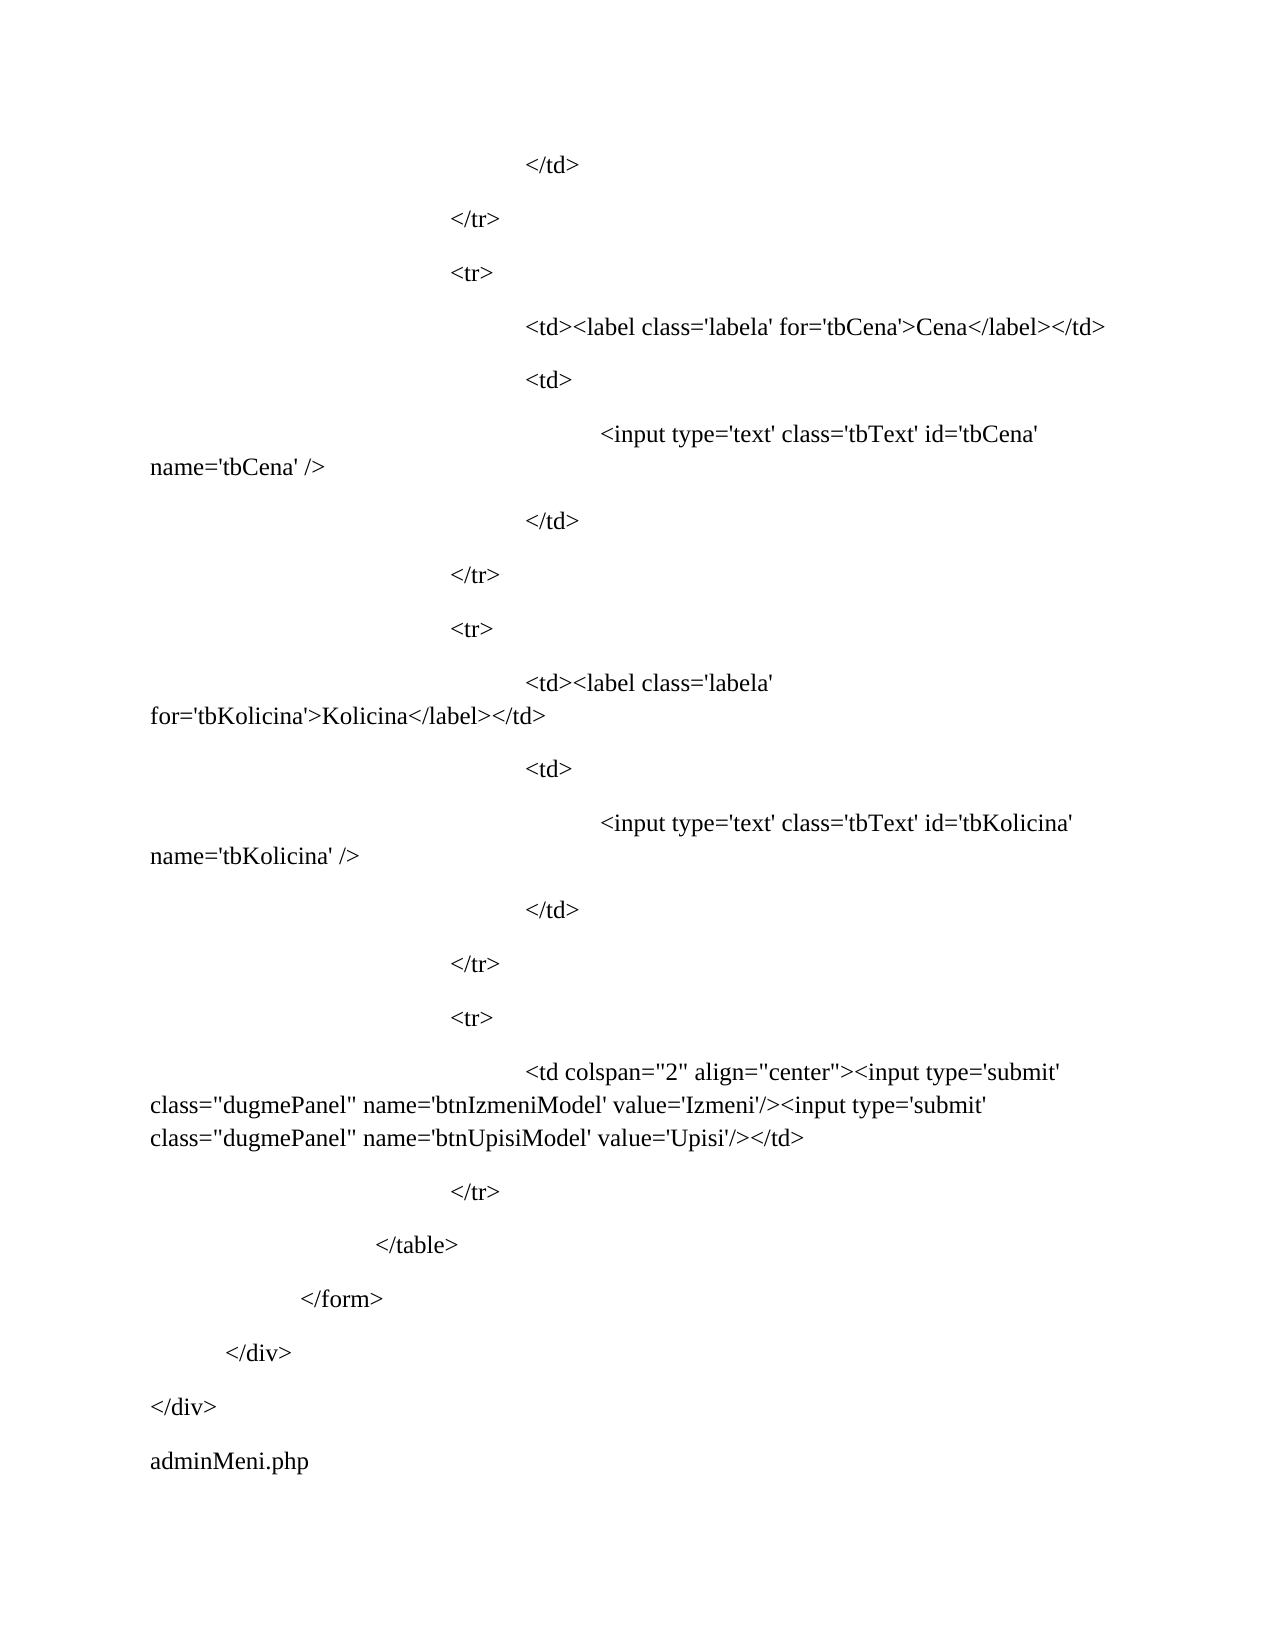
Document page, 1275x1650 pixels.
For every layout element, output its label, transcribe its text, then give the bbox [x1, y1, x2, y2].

text <td> [150, 365, 1125, 394]
text <td><label class='labela' for='tbKolicina'>Kolicina</label></td> [150, 668, 1125, 729]
text <td><label class='labela' for='tbCena'>Cena</label></td> [150, 312, 1125, 340]
text </table> [150, 1231, 1125, 1259]
text <input type='text' class='tbText' id='tbCena' name='tbCena' /> [150, 419, 1125, 481]
text <td> [150, 754, 1125, 783]
text </td> [150, 150, 1125, 179]
text </div> [150, 1338, 1125, 1367]
text <tr> [150, 258, 1125, 286]
text </tr> [150, 949, 1125, 978]
text </tr> [150, 560, 1125, 589]
text <td colspan="2" align="center"><input type='submit' class="dugmePanel" name='btnIzmeniModel' value='Izmeni'/><input type='submit' class="dugmePanel" name='btnUpisiModel' value='Upisi'/></td> [150, 1057, 1125, 1152]
text <tr> [150, 1003, 1125, 1032]
text adminMeni.php [150, 1446, 1125, 1475]
text </tr> [150, 204, 1125, 233]
text </td> [150, 506, 1125, 535]
text </tr> [150, 1177, 1125, 1206]
text <tr> [150, 614, 1125, 643]
text </form> [150, 1284, 1125, 1313]
text </div> [150, 1392, 1125, 1421]
text <input type='text' class='tbText' id='tbKolicina' name='tbKolicina' /> [150, 808, 1125, 870]
text </td> [150, 895, 1125, 924]
